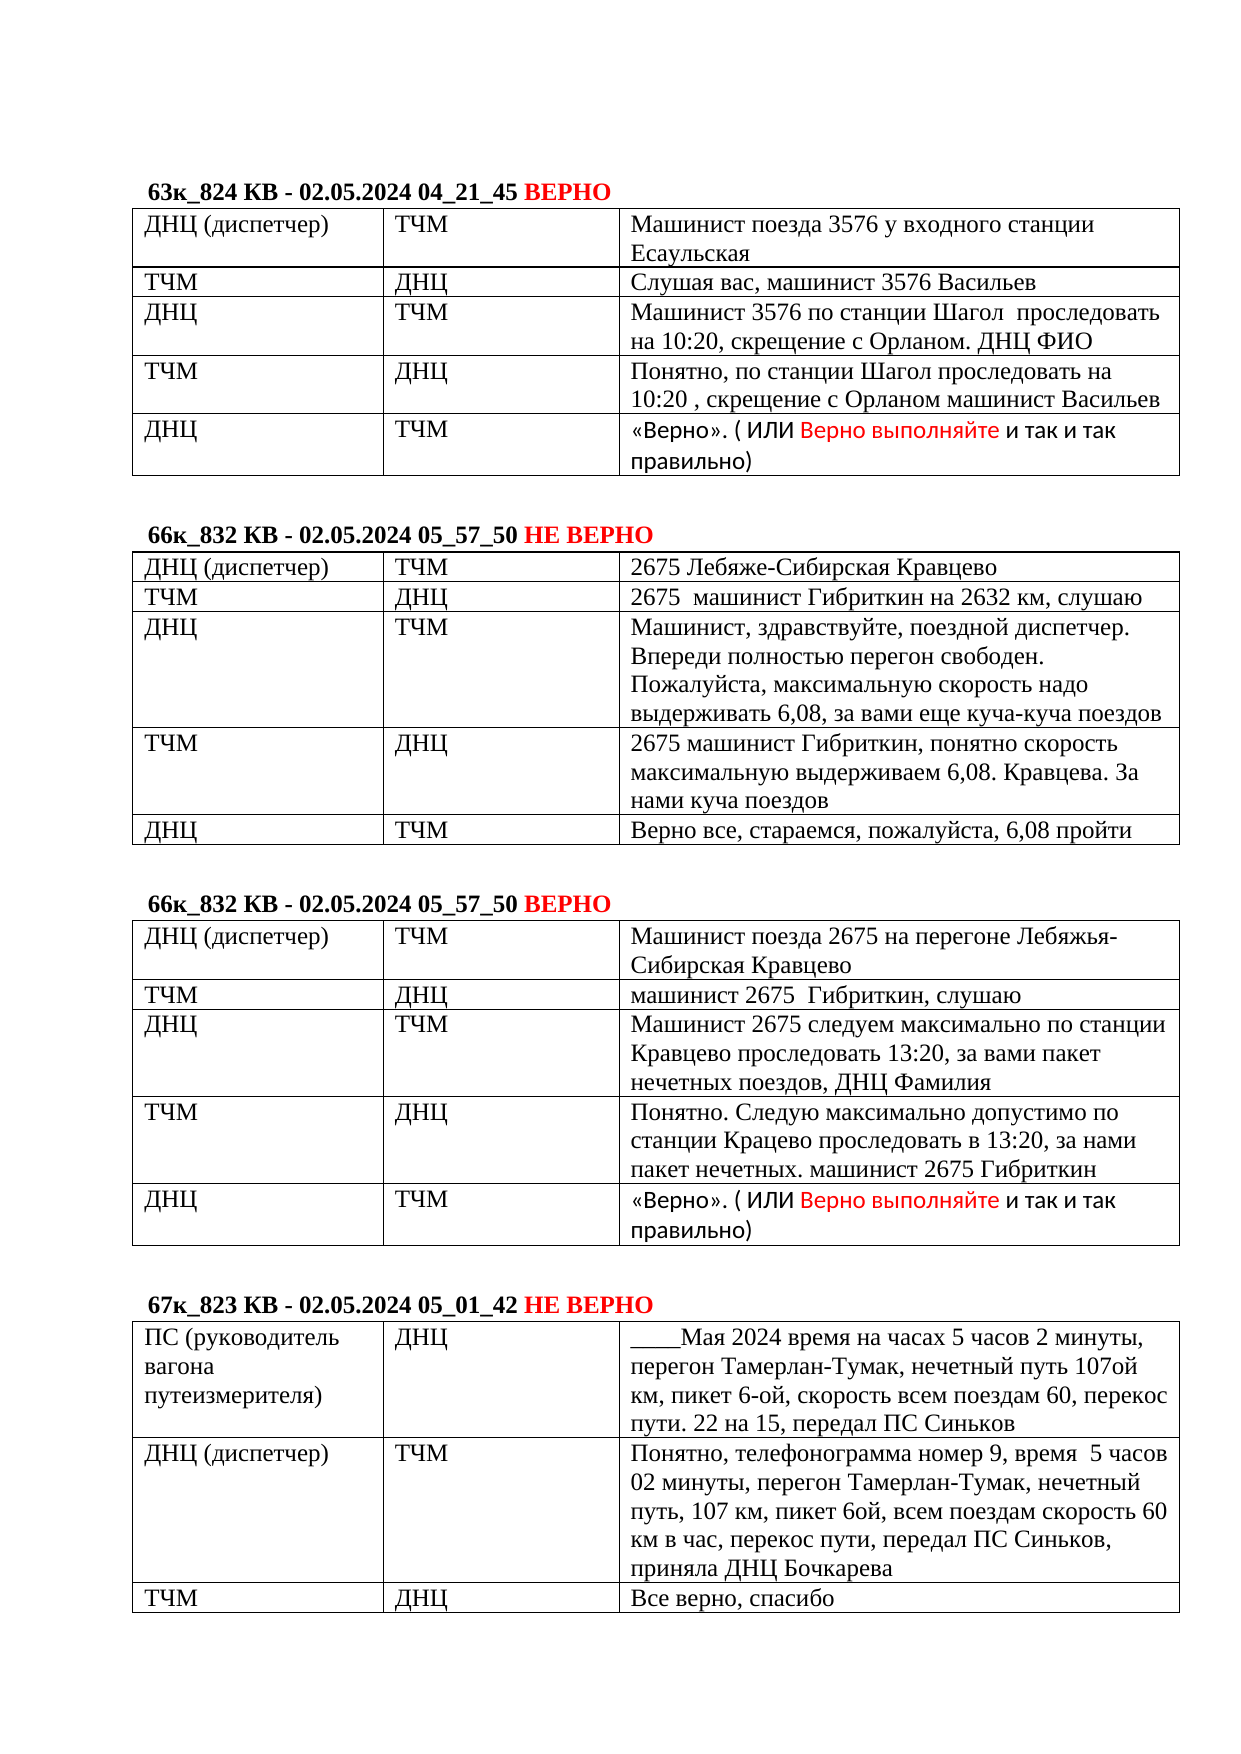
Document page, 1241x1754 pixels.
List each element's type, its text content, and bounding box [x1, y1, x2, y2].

table_cell «Верно». ( ИЛИ Верно выполняйте и так и так правильно) [620, 414, 1179, 475]
table_cell ДНЦ [133, 1010, 383, 1096]
table_cell ДНЦ [133, 612, 383, 727]
table_cell ДНЦ [384, 980, 619, 1008]
text 67к_823 КВ - 02.05.2024 05_01_42 НЕ ВЕРНО [148, 1284, 1152, 1321]
table_cell 2675 машинист Гибриткин на 2632 км, слушаю [620, 582, 1179, 611]
table_cell ТЧМ [384, 815, 619, 844]
table_cell ДНЦ [384, 268, 619, 296]
text 66к_832 КВ - 02.05.2024 05_57_50 ВЕРНО [148, 883, 1152, 920]
table_header 2675 Лебяже-Сибирская Кравцево [620, 553, 1179, 581]
table_cell ДНЦ (диспетчер) [133, 1438, 383, 1582]
table_cell ДНЦ [384, 728, 619, 814]
table_cell ДНЦ [384, 1583, 619, 1612]
table_header Машинист поезда 3576 у входного станции Есаульская [620, 209, 1179, 266]
table_cell ДНЦ [384, 356, 619, 413]
table_cell ТЧМ [133, 728, 383, 814]
text 66к_832 КВ - 02.05.2024 05_57_50 НЕ ВЕРНО [148, 514, 1152, 551]
table_cell ТЧМ [133, 268, 383, 296]
table_header ТЧМ [384, 921, 619, 979]
table_header ПС (руководитель вагона путеизмерителя) [133, 1322, 383, 1437]
table_cell ДНЦ [133, 414, 383, 475]
table_cell ТЧМ [384, 1438, 619, 1582]
table_cell Машинист 3576 по станции Шагол проследовать на 10:20, скрещение с Орланом. ДНЦ ФИО [620, 297, 1179, 355]
table_cell ДНЦ [384, 1097, 619, 1183]
table_cell ТЧМ [133, 582, 383, 611]
table_header ДНЦ (диспетчер) [133, 553, 383, 581]
table_cell ДНЦ [133, 297, 383, 355]
table_cell ДНЦ [133, 1184, 383, 1245]
table_cell Все верно, спасибо [620, 1583, 1179, 1612]
table_cell ТЧМ [384, 1184, 619, 1245]
table_header ТЧМ [384, 553, 619, 581]
table_header ДНЦ [384, 1322, 619, 1437]
table_cell машинист 2675 Гибриткин, слушаю [620, 980, 1179, 1008]
table_header Машинист поезда 2675 на перегоне Лебяжья-Сибирская Кравцево [620, 921, 1179, 979]
table_header ТЧМ [384, 209, 619, 266]
table_cell ТЧМ [133, 356, 383, 413]
table_header ДНЦ (диспетчер) [133, 209, 383, 266]
table_cell ТЧМ [133, 1097, 383, 1183]
table_cell ТЧМ [384, 1010, 619, 1096]
table_cell ТЧМ [384, 297, 619, 355]
table_cell ДНЦ [384, 582, 619, 611]
table_cell Верно все, стараемся, пожалуйста, 6,08 пройти [620, 815, 1179, 844]
table_cell Понятно, по станции Шагол проследовать на 10:20 , скрещение с Орланом машинист Васильев [620, 356, 1179, 413]
table_cell Машинист, здравствуйте, поездной диспетчер. Впереди полностью перегон свободен. Пожалуйста, максимальную скорость надо выдерживать 6,08, за вами еще куча-куча поездов [620, 612, 1179, 727]
table_cell ТЧМ [384, 414, 619, 475]
table_header ____Мая 2024 время на часах 5 часов 2 минуты, перегон Тамерлан-Тумак, нечетный путь 107ой км, пикет 6-ой, скорость всем поездам 60, перекос пути. 22 на 15, передал ПС Синьков [620, 1322, 1179, 1437]
table_cell Понятно. Следую максимально допустимо по станции Крацево проследовать в 13:20, за нами пакет нечетных. машинист 2675 Гибриткин [620, 1097, 1179, 1183]
table_cell ТЧМ [133, 980, 383, 1008]
text 63к_824 КВ - 02.05.2024 04_21_45 ВЕРНО [148, 170, 1152, 208]
table_cell ТЧМ [384, 612, 619, 727]
table_cell Понятно, телефонограмма номер 9, время 5 часов 02 минуты, перегон Тамерлан-Тумак, нечетный путь, 107 км, пикет 6ой, всем поездам скорость 60 км в час, перекос пути, передал ПС Синьков, приняла ДНЦ Бочкарева [620, 1438, 1179, 1582]
table_cell 2675 машинист Гибриткин, понятно скорость максимальную выдерживаем 6,08. Кравцева. За нами куча поездов [620, 728, 1179, 814]
table_cell «Верно». ( ИЛИ Верно выполняйте и так и так правильно) [620, 1184, 1179, 1245]
table_header ДНЦ (диспетчер) [133, 921, 383, 979]
table_cell Машинист 2675 следуем максимально по станции Кравцево проследовать 13:20, за вами пакет нечетных поездов, ДНЦ Фамилия [620, 1010, 1179, 1096]
table_cell Слушая вас, машинист 3576 Васильев [620, 268, 1179, 296]
table_cell ТЧМ [133, 1583, 383, 1612]
table_cell ДНЦ [133, 815, 383, 844]
